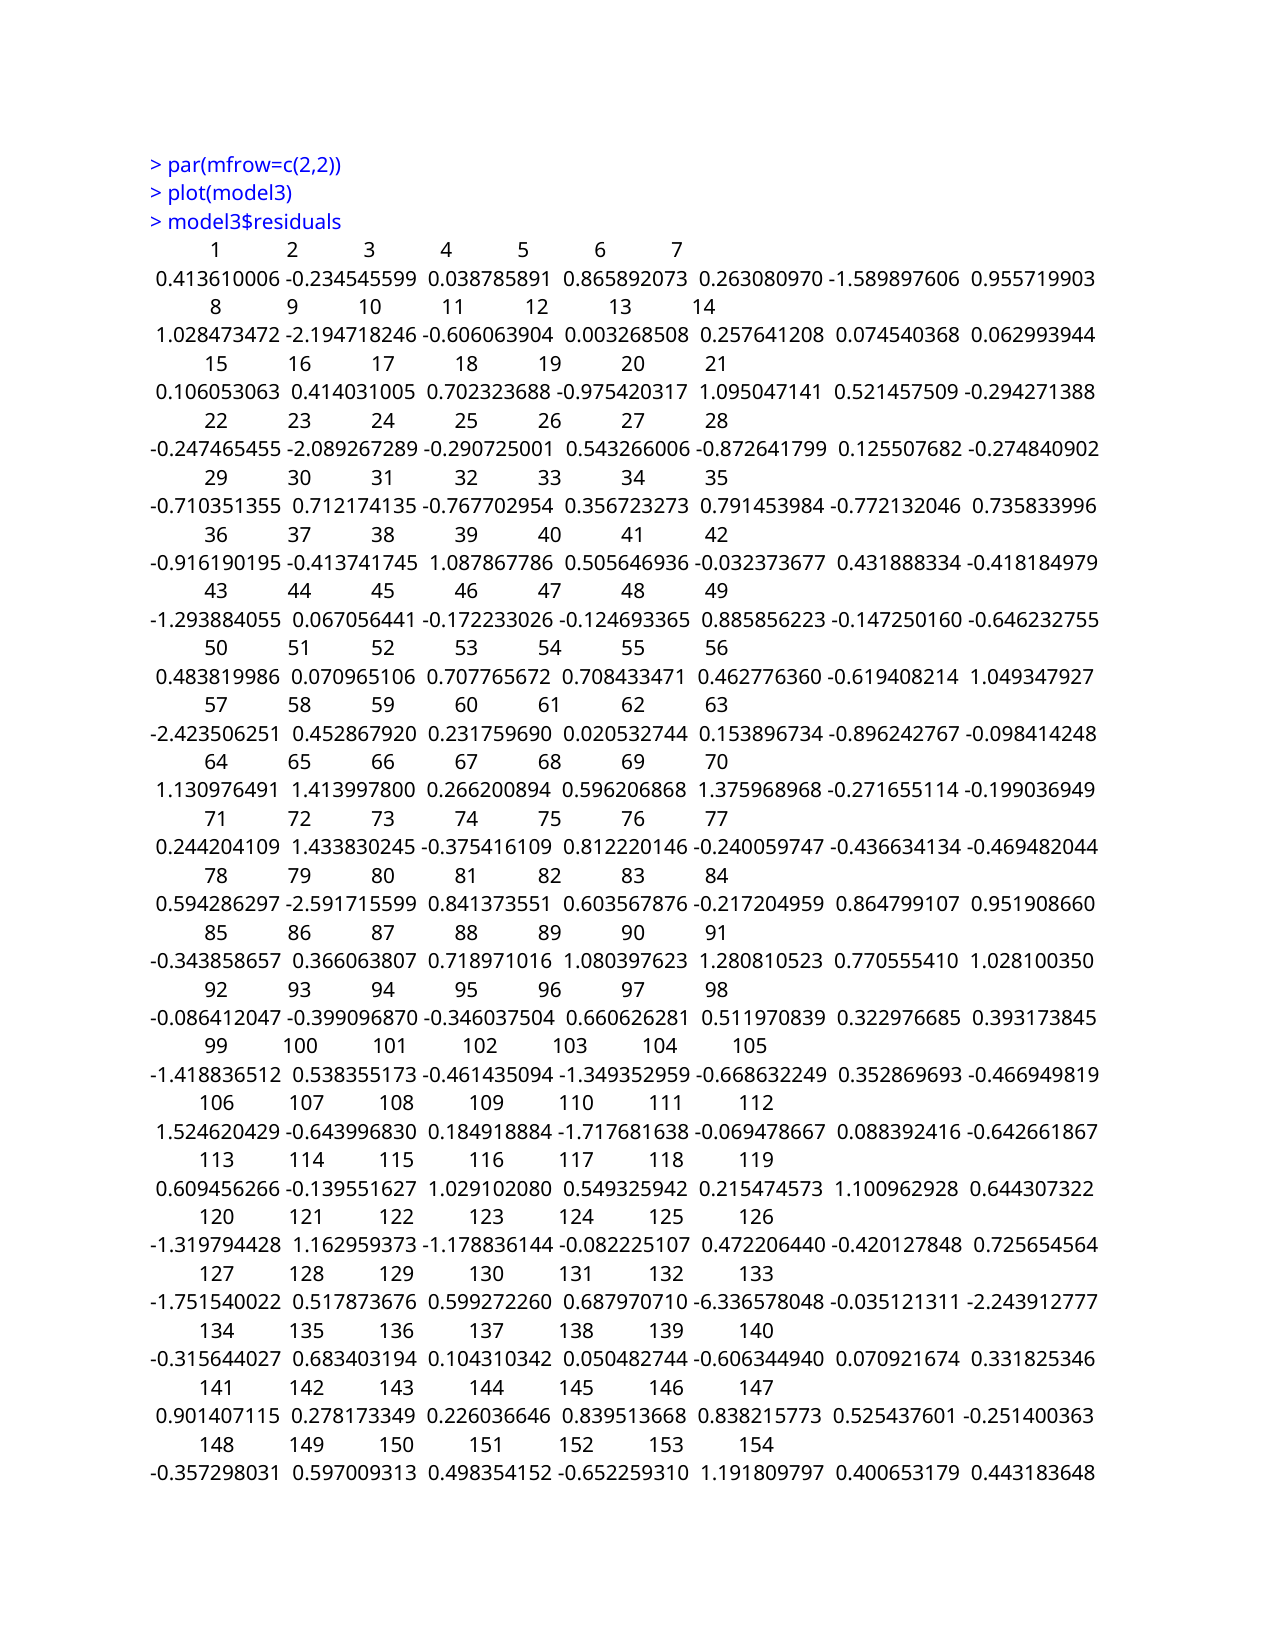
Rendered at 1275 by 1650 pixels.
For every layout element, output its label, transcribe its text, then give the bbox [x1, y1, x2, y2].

text -0.247465455 -2.089267289 -0.290725001 0.543266006 -0.872641799 0.125507682 -0.274840902 [150, 434, 1125, 463]
text 99 100 101 102 103 104 105 [150, 1032, 1125, 1060]
text 127 128 129 130 131 132 133 [150, 1259, 1125, 1287]
text > model3$residuals [150, 207, 1125, 235]
text -1.319794428 1.162959373 -1.178836144 -0.082225107 0.472206440 -0.420127848 0.725654564 [150, 1231, 1125, 1259]
text 8 9 10 11 12 13 14 [150, 292, 1125, 321]
text 1.524620429 -0.643996830 0.184918884 -1.717681638 -0.069478667 0.088392416 -0.642661867 [150, 1117, 1125, 1145]
text 50 51 52 53 54 55 56 [150, 633, 1125, 662]
text -0.710351355 0.712174135 -0.767702954 0.356723273 0.791453984 -0.772132046 0.735833996 [150, 491, 1125, 520]
text 43 44 45 46 47 48 49 [150, 577, 1125, 605]
text 22 23 24 25 26 27 28 [150, 406, 1125, 434]
text -0.343858657 0.366063807 0.718971016 1.080397623 1.280810523 0.770555410 1.028100350 [150, 946, 1125, 975]
text 1 2 3 4 5 6 7 [150, 235, 1125, 264]
text 0.106053063 0.414031005 0.702323688 -0.975420317 1.095047141 0.521457509 -0.294271388 [150, 377, 1125, 406]
text > par(mfrow=c(2,2)) [150, 150, 1125, 178]
text 92 93 94 95 96 97 98 [150, 975, 1125, 1003]
text 113 114 115 116 117 118 119 [150, 1145, 1125, 1174]
text 0.483819986 0.070965106 0.707765672 0.708433471 0.462776360 -0.619408214 1.049347927 [150, 662, 1125, 690]
text -1.751540022 0.517873676 0.599272260 0.687970710 -6.336578048 -0.035121311 -2.243912777 [150, 1287, 1125, 1316]
text 29 30 31 32 33 34 35 [150, 463, 1125, 491]
text 106 107 108 109 110 111 112 [150, 1088, 1125, 1117]
text 1.028473472 -2.194718246 -0.606063904 0.003268508 0.257641208 0.074540368 0.062993944 [150, 321, 1125, 349]
text 0.594286297 -2.591715599 0.841373551 0.603567876 -0.217204959 0.864799107 0.951908660 [150, 889, 1125, 918]
text -2.423506251 0.452867920 0.231759690 0.020532744 0.153896734 -0.896242767 -0.098414248 [150, 719, 1125, 747]
text -0.086412047 -0.399096870 -0.346037504 0.660626281 0.511970839 0.322976685 0.393173845 [150, 1003, 1125, 1032]
text -0.916190195 -0.413741745 1.087867786 0.505646936 -0.032373677 0.431888334 -0.418184979 [150, 548, 1125, 577]
text 0.609456266 -0.139551627 1.029102080 0.549325942 0.215474573 1.100962928 0.644307322 [150, 1174, 1125, 1202]
text > plot(model3) [150, 178, 1125, 207]
text 36 37 38 39 40 41 42 [150, 520, 1125, 548]
text -1.293884055 0.067056441 -0.172233026 -0.124693365 0.885856223 -0.147250160 -0.646232755 [150, 605, 1125, 633]
text 0.901407115 0.278173349 0.226036646 0.839513668 0.838215773 0.525437601 -0.251400363 [150, 1401, 1125, 1430]
text -0.357298031 0.597009313 0.498354152 -0.652259310 1.191809797 0.400653179 0.443183648 [150, 1458, 1125, 1487]
text 71 72 73 74 75 76 77 [150, 804, 1125, 832]
text -0.315644027 0.683403194 0.104310342 0.050482744 -0.606344940 0.070921674 0.331825346 [150, 1344, 1125, 1373]
text 85 86 87 88 89 90 91 [150, 918, 1125, 946]
text 141 142 143 144 145 146 147 [150, 1373, 1125, 1401]
text -1.418836512 0.538355173 -0.461435094 -1.349352959 -0.668632249 0.352869693 -0.466949819 [150, 1060, 1125, 1088]
text 0.413610006 -0.234545599 0.038785891 0.865892073 0.263080970 -1.589897606 0.955719903 [150, 264, 1125, 292]
text 148 149 150 151 152 153 154 [150, 1430, 1125, 1458]
text 1.130976491 1.413997800 0.266200894 0.596206868 1.375968968 -0.271655114 -0.199036949 [150, 776, 1125, 804]
text 120 121 122 123 124 125 126 [150, 1202, 1125, 1231]
text 64 65 66 67 68 69 70 [150, 747, 1125, 776]
text 0.244204109 1.433830245 -0.375416109 0.812220146 -0.240059747 -0.436634134 -0.469482044 [150, 832, 1125, 861]
text 57 58 59 60 61 62 63 [150, 690, 1125, 719]
text 78 79 80 81 82 83 84 [150, 861, 1125, 889]
text 15 16 17 18 19 20 21 [150, 349, 1125, 377]
text 134 135 136 137 138 139 140 [150, 1316, 1125, 1344]
